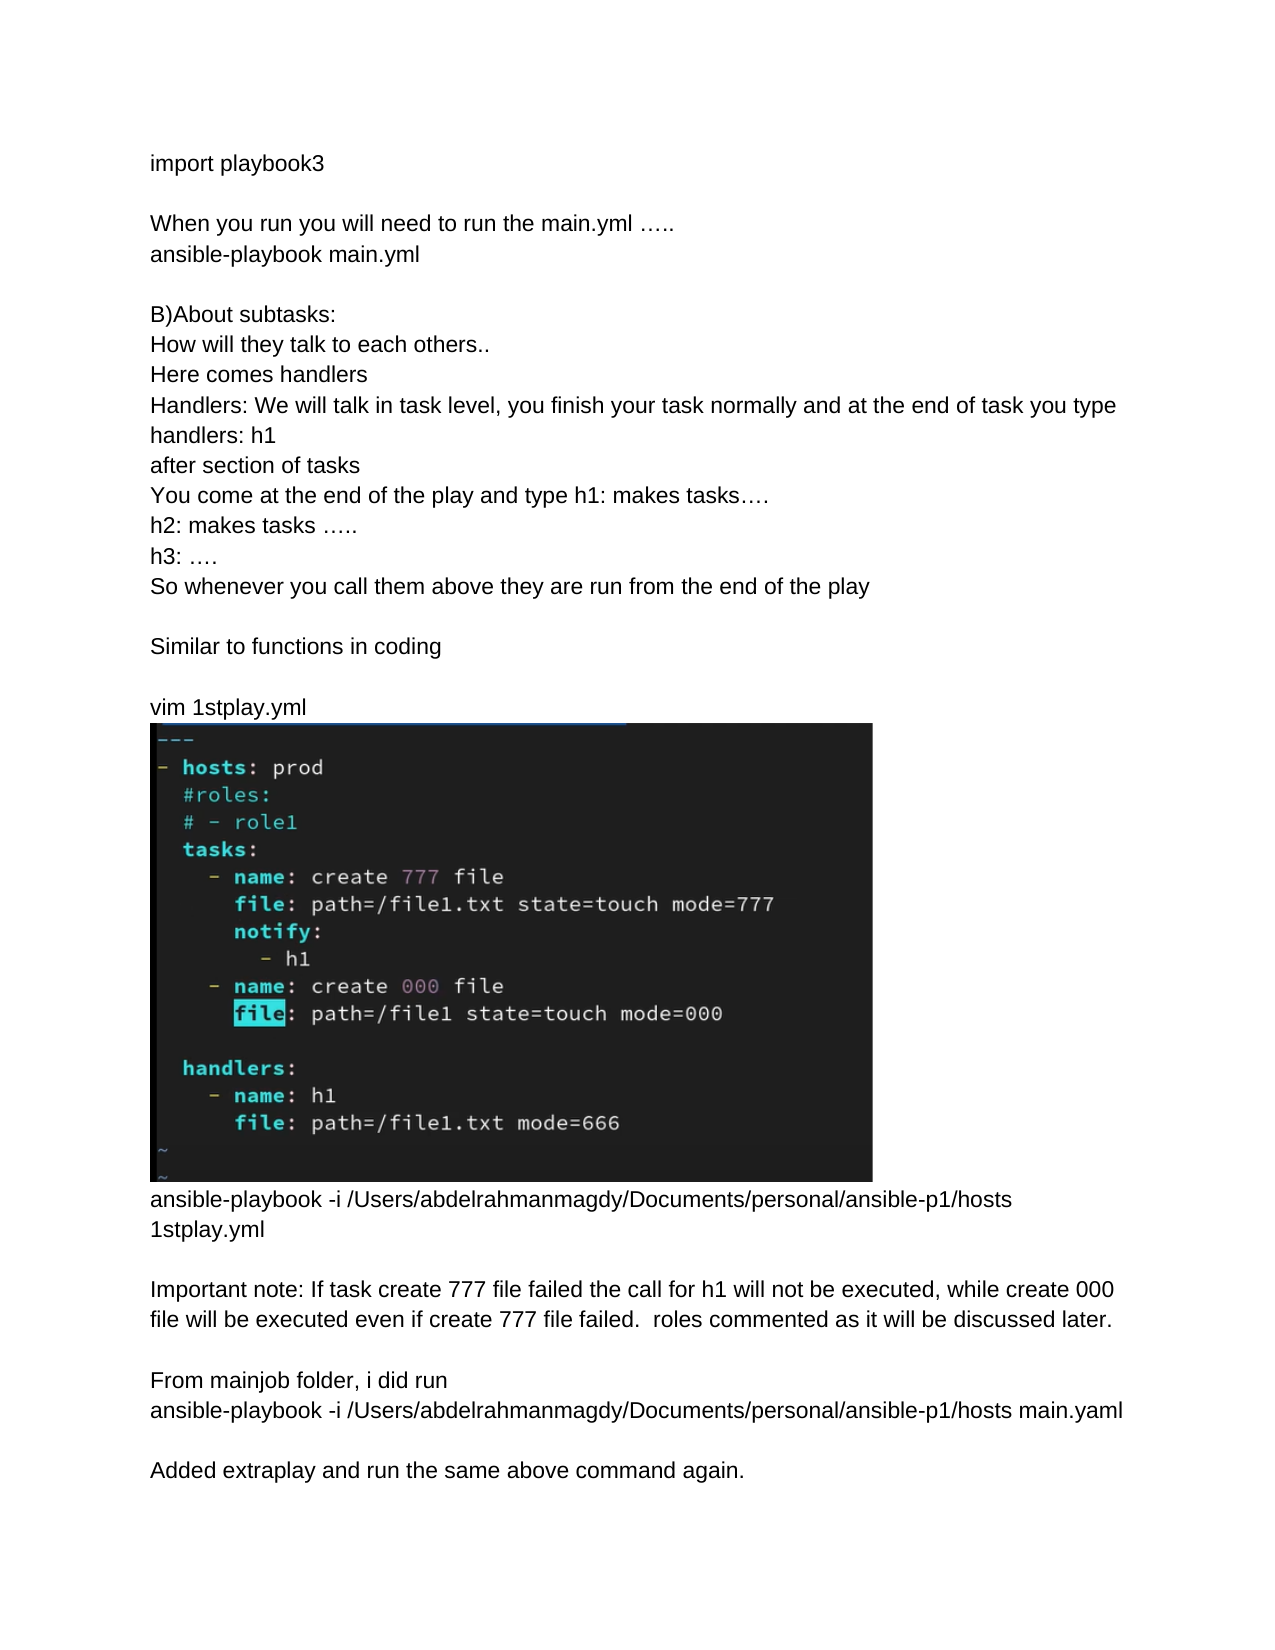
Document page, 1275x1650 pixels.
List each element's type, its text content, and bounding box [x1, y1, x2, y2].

text Added extraplay and run the same above command again. [150, 1457, 1125, 1484]
text From mainjob folder, i did run ansible-playbook -i /Users/abdelrahmanmagdy/Documents/personal/ansible-p1/hosts main.yaml [150, 1367, 1125, 1423]
text Important note: If task create 777 file failed the call for h1 will not be executed, while create 000 file will be executed even if create 777 file failed. roles commented as it will be discussed later. [150, 1276, 1125, 1333]
text vim 1stplay.yml [150, 694, 1125, 720]
text import playbook3 [150, 150, 1125, 176]
text Handlers: We will talk in task level, you finish your task normally and at the end of task you type handlers: h1 [150, 392, 1125, 448]
text Similar to functions in coding [150, 633, 1125, 660]
text h3: …. [150, 543, 1125, 569]
text You come at the end of the play and type h1: makes tasks…. [150, 482, 1125, 509]
text ansible-playbook main.yml [150, 241, 1125, 267]
text B)About subtasks: [150, 301, 1125, 327]
text When you run you will need to run the main.yml ….. [150, 210, 1125, 237]
text after section of tasks [150, 452, 1125, 478]
text So whenever you call them above they are run from the end of the play [150, 573, 1125, 599]
text h2: makes tasks ….. [150, 512, 1125, 539]
picture [150, 723, 873, 1182]
text How will they talk to each others.. [150, 331, 1125, 358]
text Here comes handlers [150, 361, 1125, 388]
